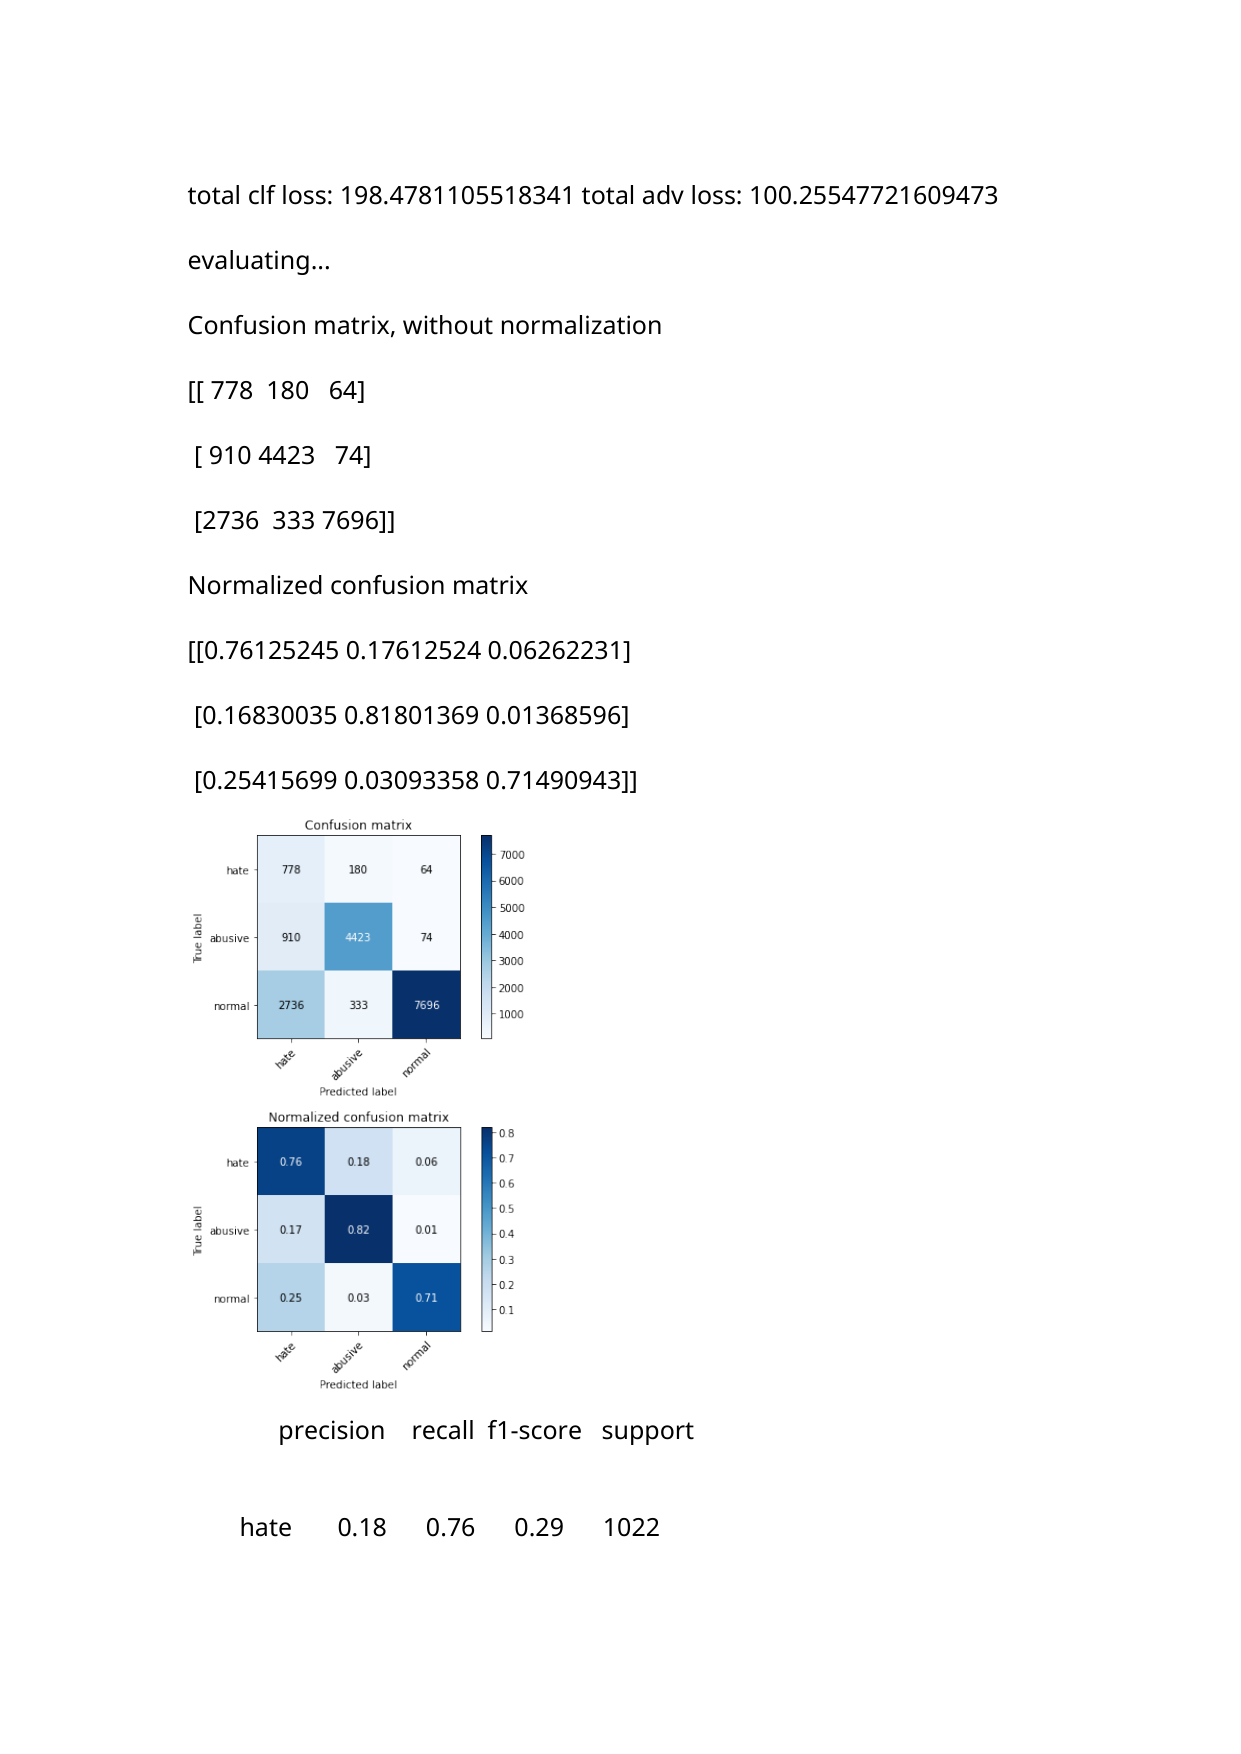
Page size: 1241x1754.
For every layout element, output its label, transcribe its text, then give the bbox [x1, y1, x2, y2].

picture [187, 1105, 522, 1397]
text Confusion matrix, without normalization [187, 292, 1053, 357]
text [ 910 4423 74] [187, 422, 1053, 487]
text [0.25415699 0.03093358 0.71490943]] [187, 747, 1053, 812]
text hate 0.18 0.76 0.29 1022 [187, 1494, 1053, 1559]
text Normalized confusion matrix [187, 552, 1053, 617]
text precision recall f1-score support [187, 1397, 1053, 1462]
text evaluating... [187, 227, 1053, 292]
text total clf loss: 198.4781105518341 total adv loss: 100.25547721609473 [187, 162, 1053, 227]
text [0.16830035 0.81801369 0.01368596] [187, 682, 1053, 747]
text [[ 778 180 64] [187, 357, 1053, 422]
text [2736 333 7696]] [187, 487, 1053, 552]
text [[0.76125245 0.17612524 0.06262231] [187, 617, 1053, 682]
picture [187, 812, 532, 1104]
